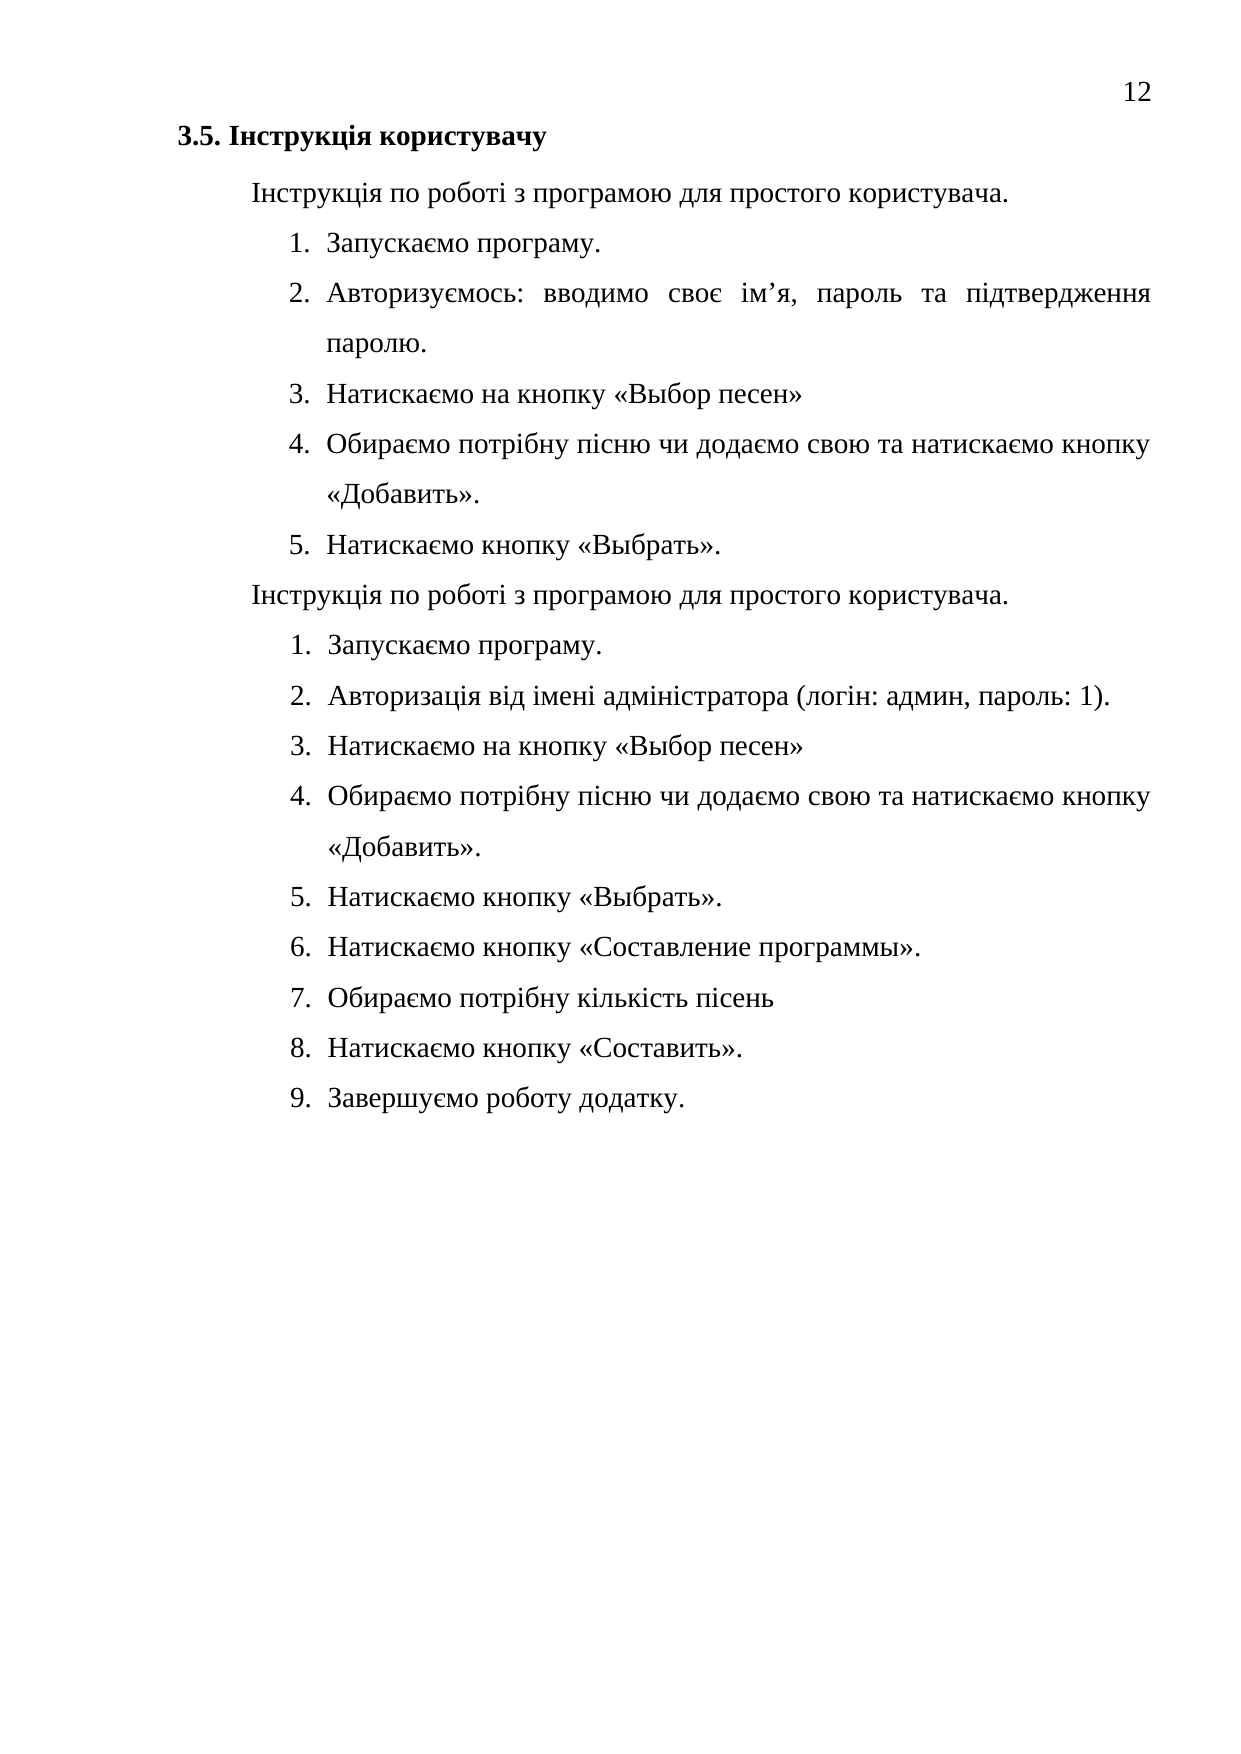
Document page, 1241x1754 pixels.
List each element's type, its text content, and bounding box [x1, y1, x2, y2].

list Натискаємо кнопку «Выбрать». [288, 527, 1152, 560]
list Запускаємо програму. [290, 627, 1152, 661]
list Авторизація від імені адміністратора (логін: админ, пароль: 1). [290, 678, 1152, 711]
list Натискаємо на кнопку «Выбор песен» [288, 376, 1152, 409]
list Натискаємо на кнопку «Выбор песен» [290, 728, 1152, 762]
list Запускаємо програму. [288, 225, 1152, 258]
list Авторизуємось: вводимо своє ім’я, пароль та підтвердження паролю. [288, 275, 1152, 359]
list Натискаємо кнопку «Составить». [290, 1030, 1152, 1063]
text Інструкція по роботі з програмою для простого користувача. [177, 175, 1152, 208]
list Натискаємо кнопку «Составление программы». [290, 929, 1152, 963]
subtitle 3.5. Інструкція користувачу [177, 118, 1152, 152]
list Завершуємо роботу додатку. [290, 1080, 1152, 1114]
list Обираємо потрібну пісню чи додаємо свою та натискаємо кнопку «Добавить». [288, 426, 1152, 510]
list Обираємо потрібну кількість пісень [290, 980, 1152, 1013]
list Обираємо потрібну пісню чи додаємо свою та натискаємо кнопку «Добавить». [290, 778, 1152, 862]
list Натискаємо кнопку «Выбрать». [290, 879, 1152, 913]
text Інструкція по роботі з програмою для простого користувача. [251, 577, 1152, 611]
